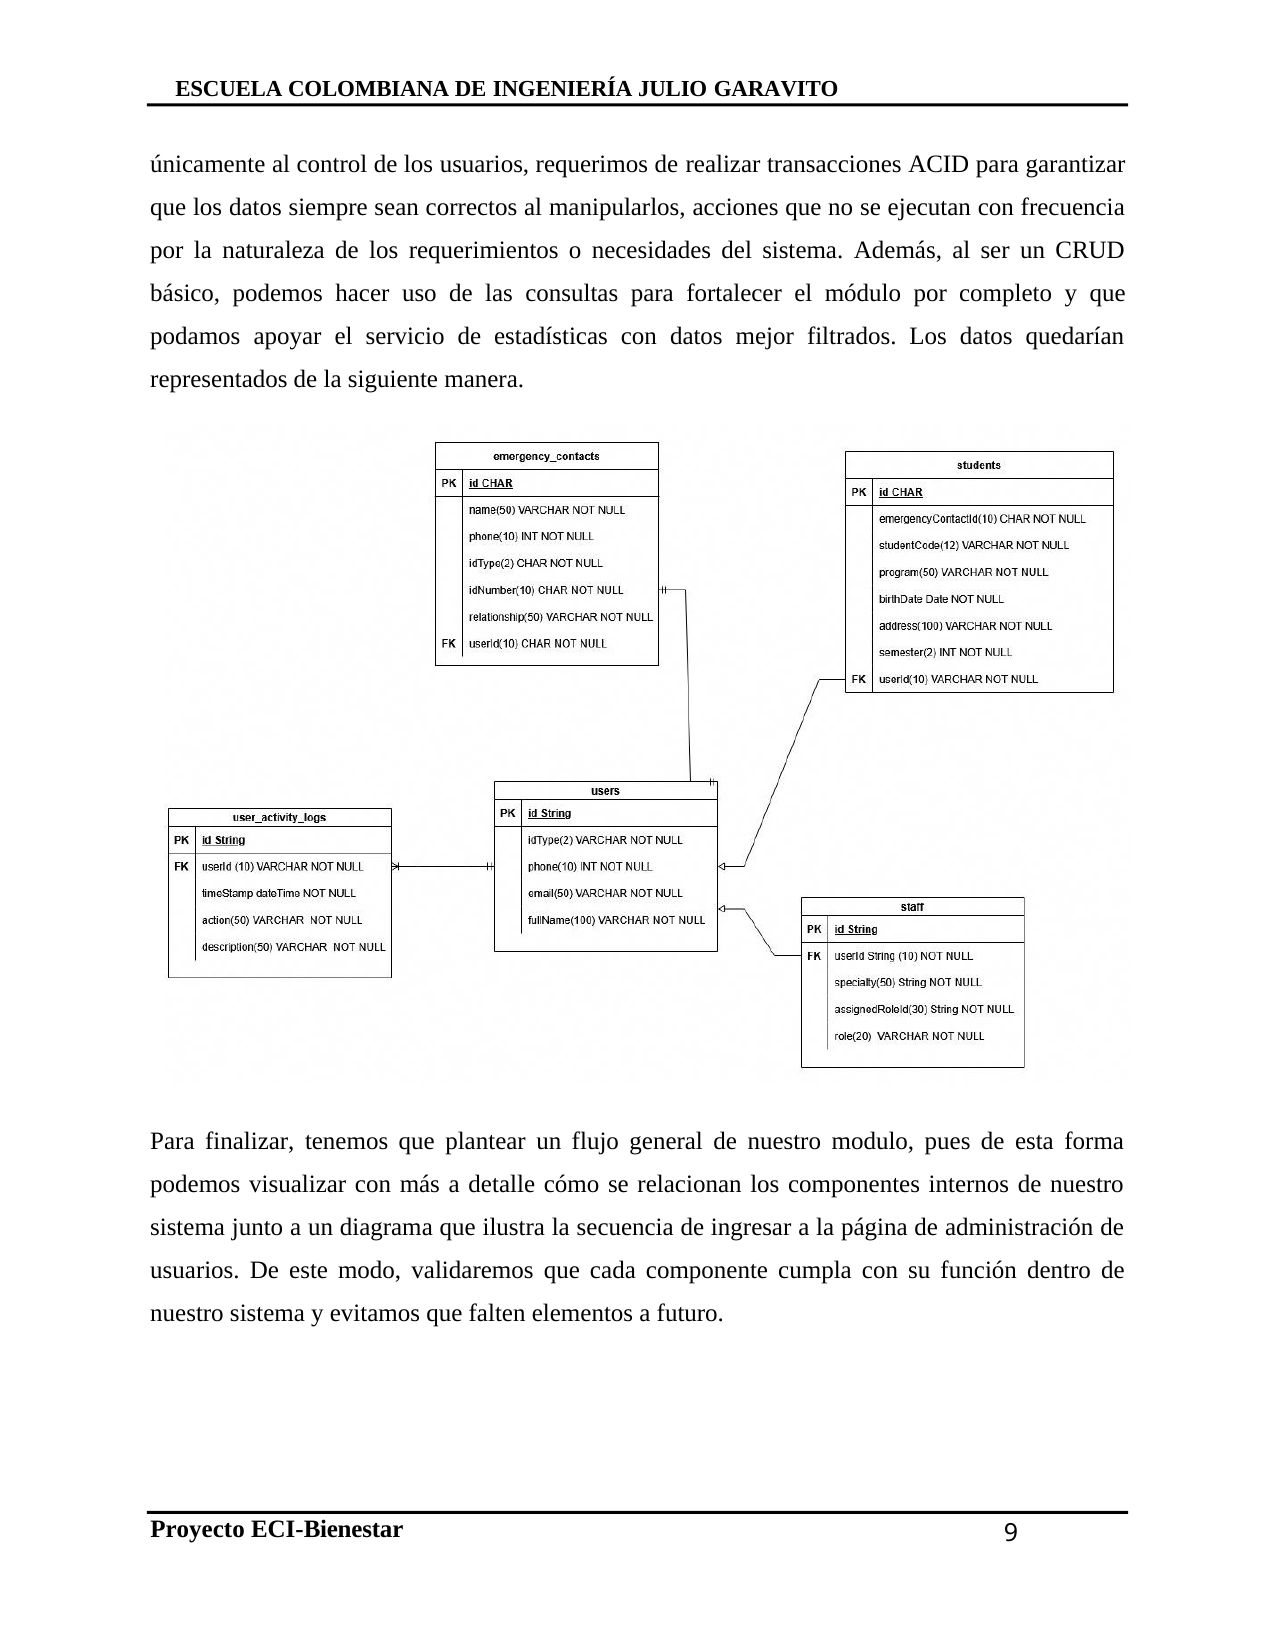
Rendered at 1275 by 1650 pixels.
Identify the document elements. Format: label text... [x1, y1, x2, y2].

text únicamente al control de los usuarios, requerimos de realizar transacciones ACID para garantizar que los datos siempre sean correctos al manipularlos, acciones que no se ejecutan con frecuencia por la naturaleza de los requerimientos o necesidades del sistema. Además, al ser un CRUD básico, podemos hacer uso de las consultas para fortalecer el módulo por completo y que podamos apoyar el servicio de estadísticas con datos mejor filtrados. Los datos quedarían representados de la siguiente manera. [150, 149, 1126, 393]
picture [164, 424, 1131, 1085]
